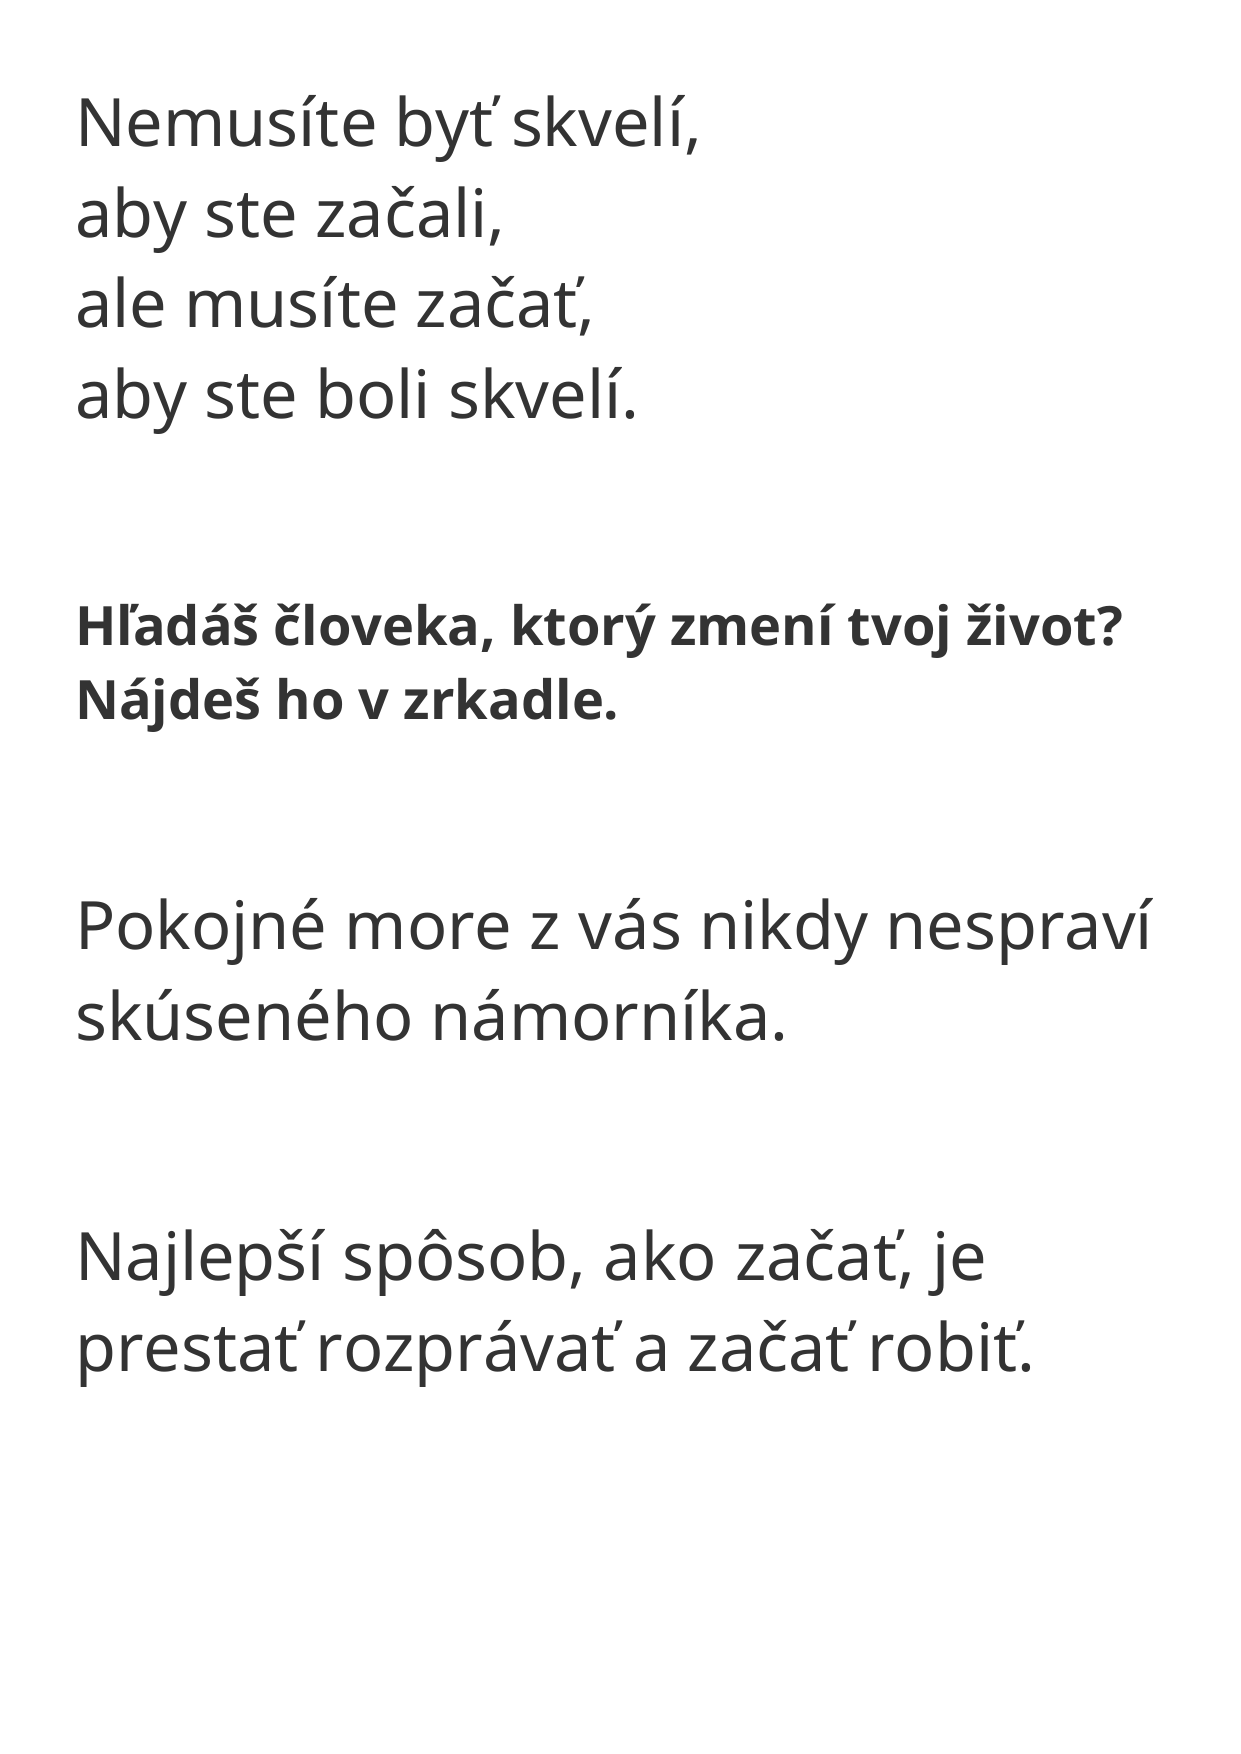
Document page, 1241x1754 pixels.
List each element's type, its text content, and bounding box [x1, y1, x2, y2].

text Nemusíte byť skvelí, aby ste začali, ale musíte začať, aby ste boli skvelí. [75, 75, 1165, 438]
text Pokojné more z vás nikdy nespraví skúseného námorníka. [75, 878, 1165, 1060]
text Najlepší spôsob, ako začať, je prestať rozprávať a začať robiť. [75, 1209, 1165, 1391]
text Hľadáš človeka, ktorý zmení tvoj život? Nájdeš ho v zrkadle. [75, 587, 1165, 735]
